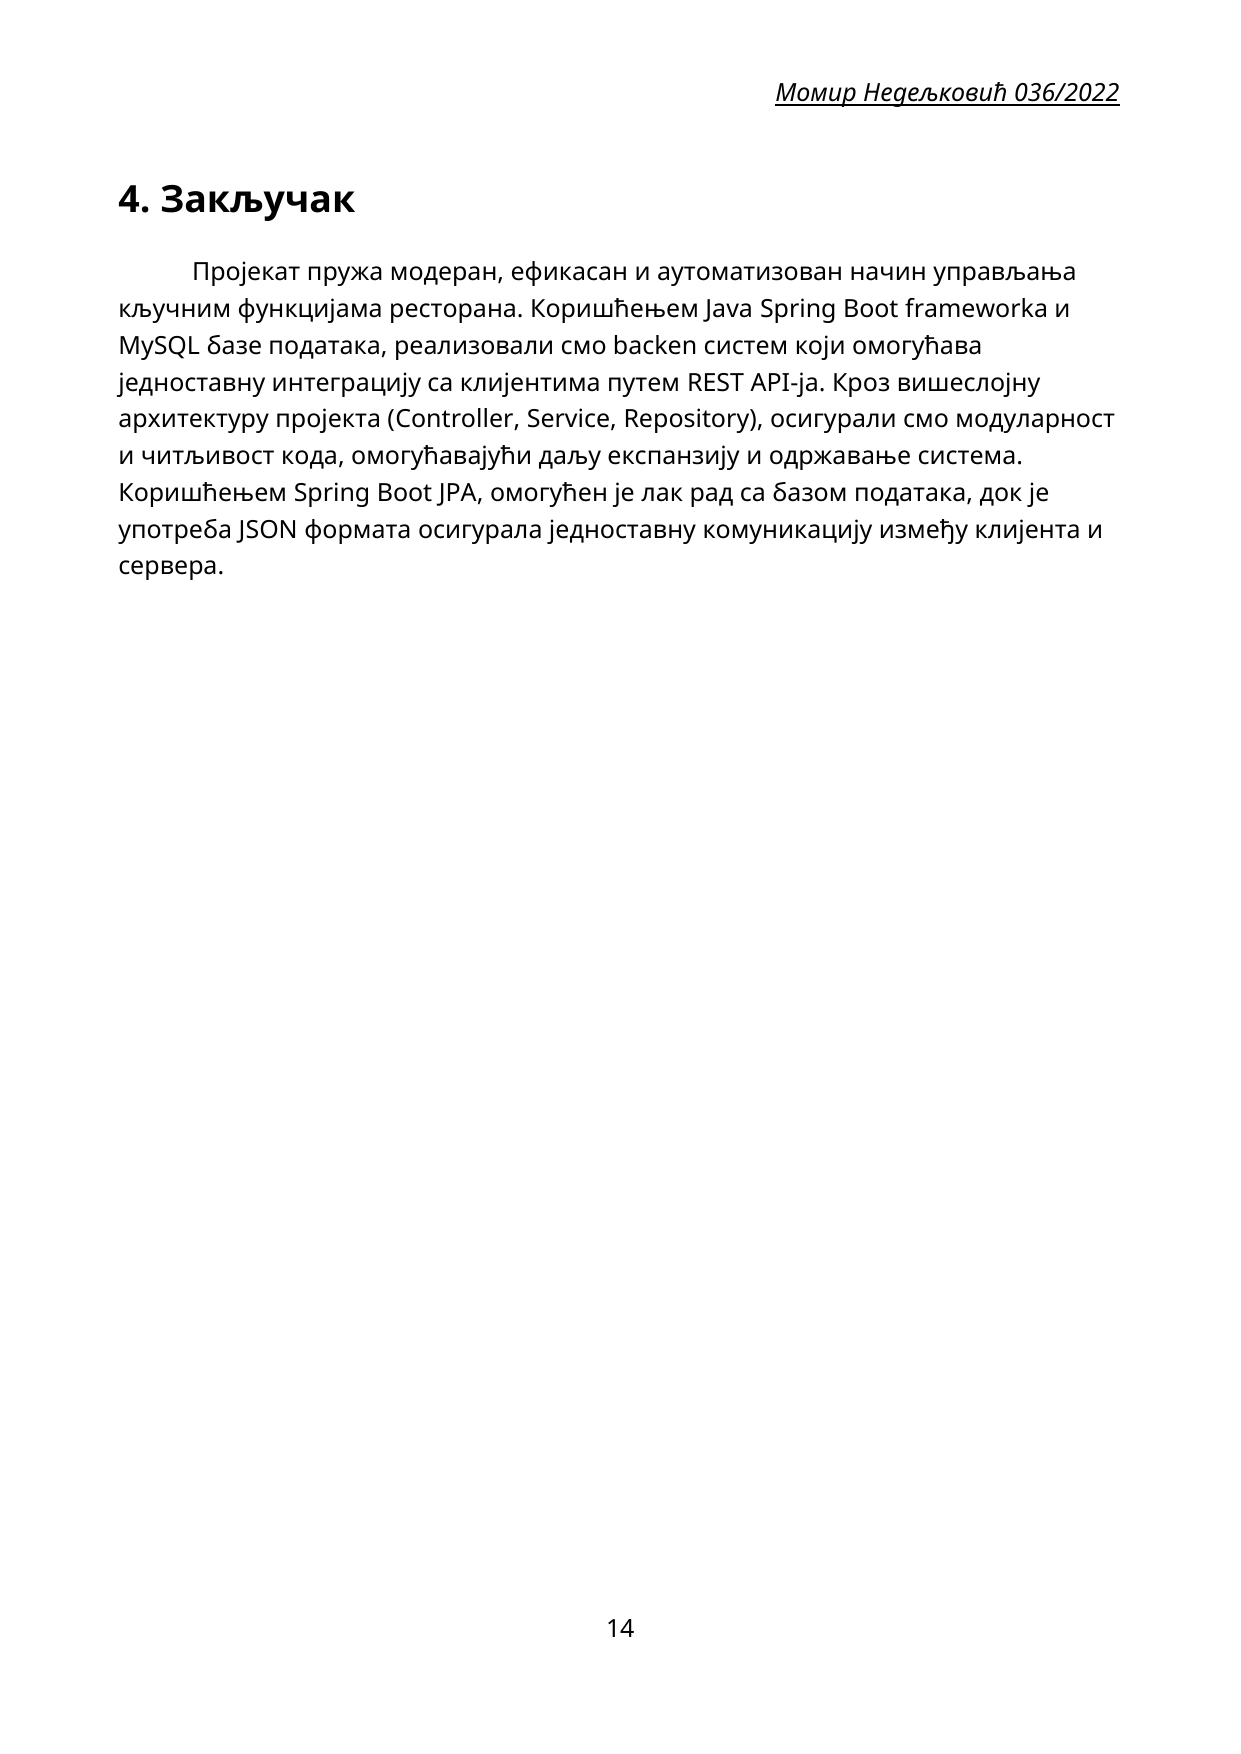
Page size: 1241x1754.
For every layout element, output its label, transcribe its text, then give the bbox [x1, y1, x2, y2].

subtitle 4. Закључак [118, 173, 1122, 224]
text Пројекат пружа модеран, ефикасан и аутоматизован начин управљања кључним функцијама ресторана. Коришћењем Јаva Spring Boot frameworka и МySQL базе података, реализовали смо backen систем који омогућава једноставну интеграцију са клијентима путем REST АPI-ја. Кроз вишеслојну архитектуру пројекта (Controller, Service, Repository), осигурали смо модуларност и читљивост кода, омогућавајући даљу експанзију и одржавање система. Коришћењем Spring Boot JPA, омогућен је лак рад са базом података, док је употреба ЈSON формата осигурала једноставну комуникацију између клијента и сервера. [118, 254, 1122, 582]
